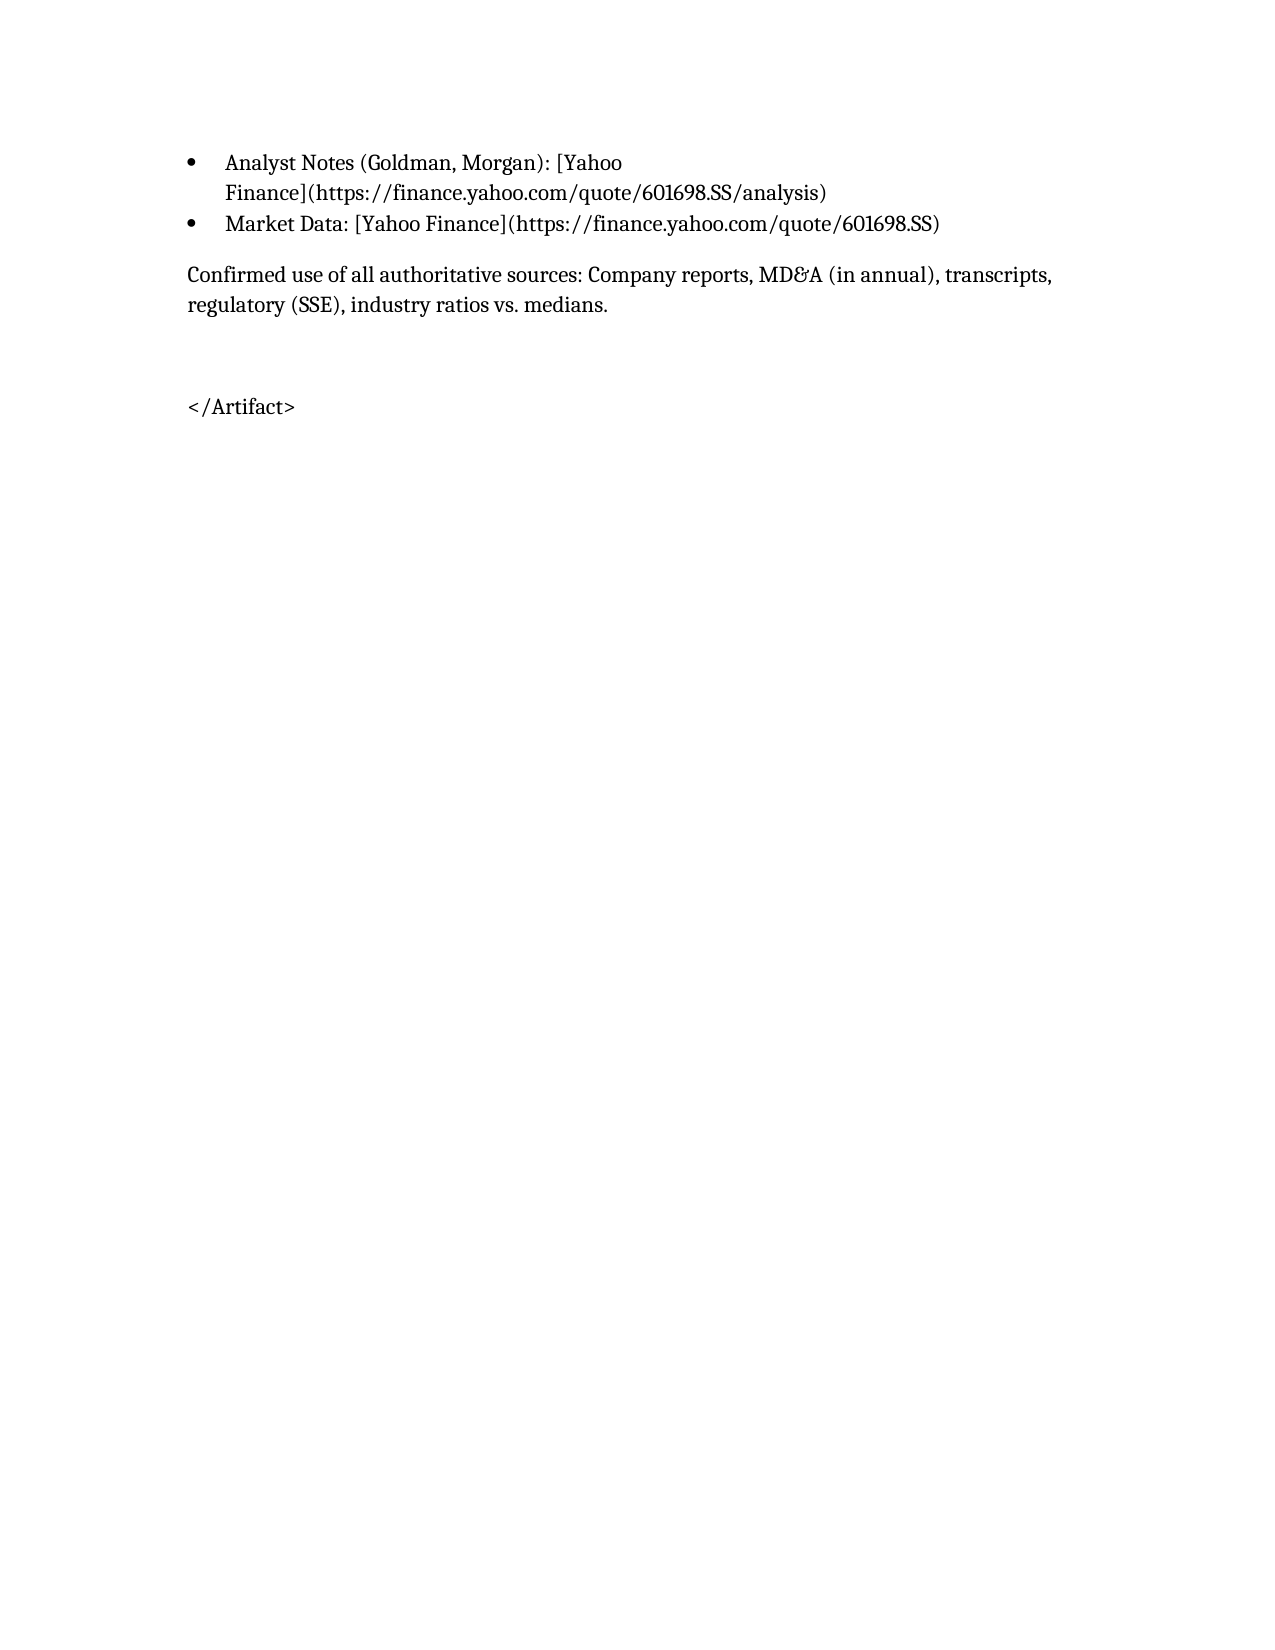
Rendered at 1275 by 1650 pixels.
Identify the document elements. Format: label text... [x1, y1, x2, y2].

text Confirmed use of all authoritative sources: Company reports, MD&A (in annual), transcripts, regulatory (SSE), industry ratios vs. medians. [187, 261, 1087, 318]
list Market Data: [Yahoo Finance](https://finance.yahoo.com/quote/601698.SS) [187, 210, 1087, 237]
list Analyst Notes (Goldman, Morgan): [Yahoo Finance](https://finance.yahoo.com/quote/601698.SS/analysis) [187, 150, 1087, 207]
text </Artifact> [187, 394, 1087, 420]
